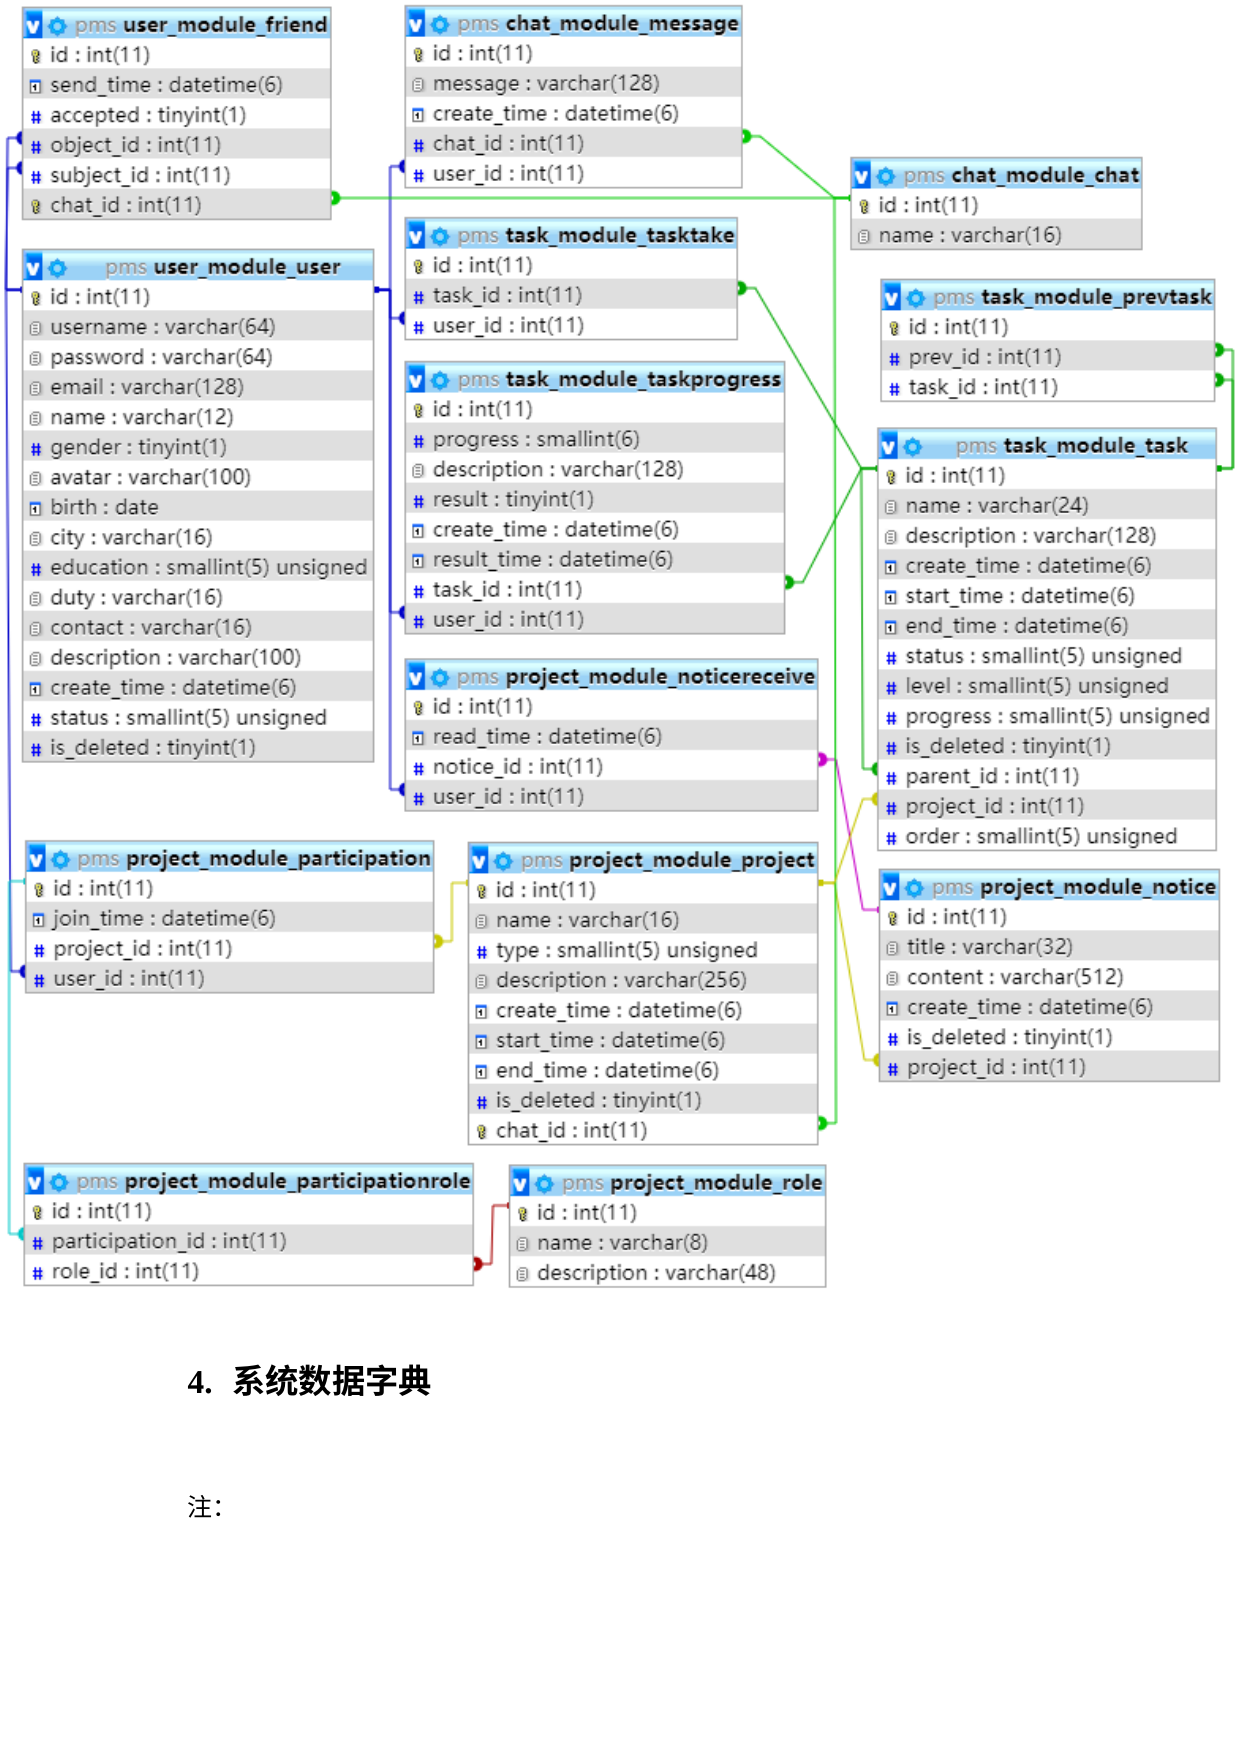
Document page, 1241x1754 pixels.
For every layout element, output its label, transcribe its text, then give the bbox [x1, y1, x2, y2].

subtitle 系统数据字典 [187, 1293, 1053, 1411]
picture [0, 0, 1241, 1293]
text 注： [187, 1473, 1053, 1538]
